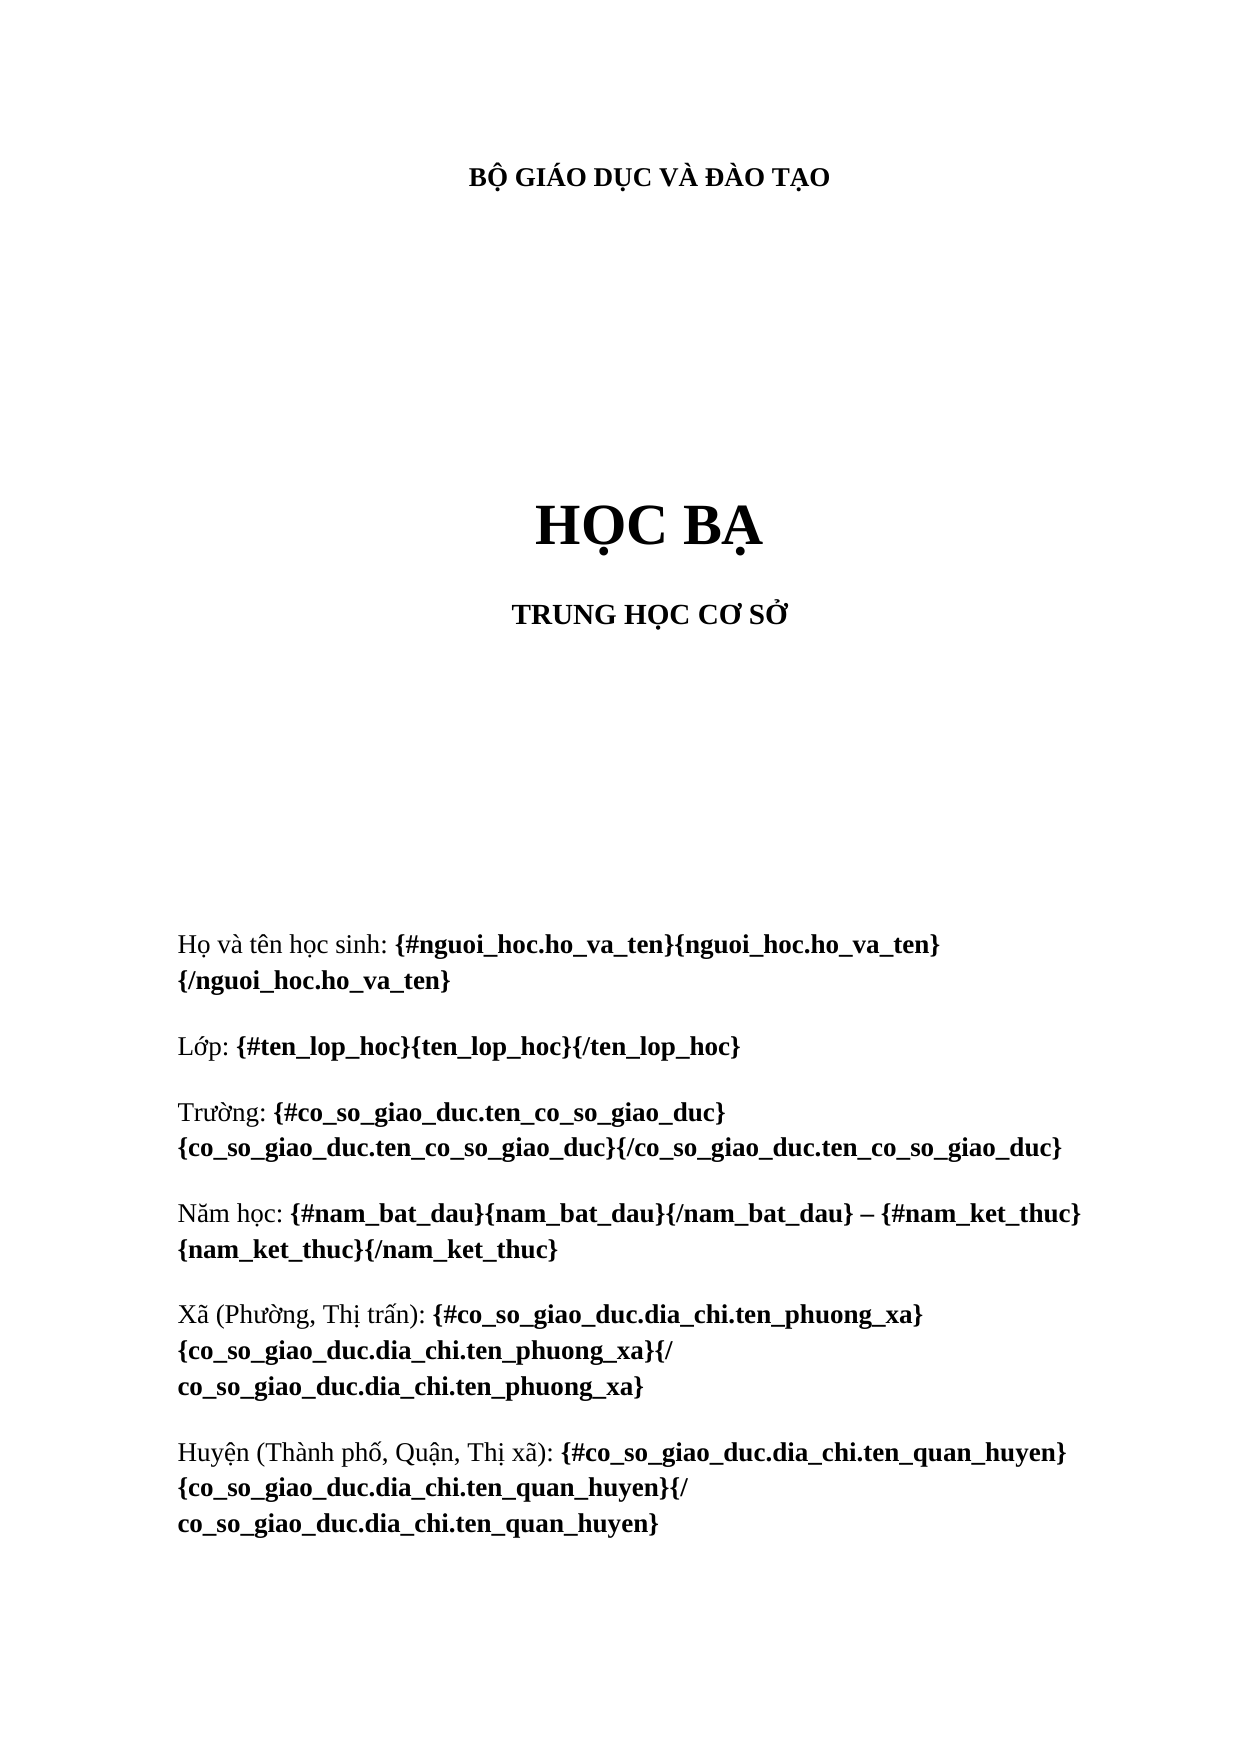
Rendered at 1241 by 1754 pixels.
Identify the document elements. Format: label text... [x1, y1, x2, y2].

text Lớp: {#ten_lop_hoc}{ten_lop_hoc}{/ten_lop_hoc} [177, 1030, 1122, 1061]
text Năm học: {#nam_bat_dau}{nam_bat_dau}{/nam_bat_dau} – {#nam_ket_thuc}{nam_ket_thuc}{/nam_ket_thuc} [177, 1197, 1122, 1264]
text Huyện (Thành phố, Quận, Thị xã): {#co_so_giao_duc.dia_chi.ten_quan_huyen}{co_so_giao_duc.dia_chi.ten_quan_huyen}{/co_so_giao_duc.dia_chi.ten_quan_huyen} [177, 1436, 1122, 1538]
text Trường: {#co_so_giao_duc.ten_co_so_giao_duc}{co_so_giao_duc.ten_co_so_giao_duc}{/co_so_giao_duc.ten_co_so_giao_duc} [177, 1096, 1122, 1163]
text BỘ GIÁO DỤC VÀ ĐÀO TẠO [177, 161, 1122, 192]
text Xã (Phường, Thị trấn): {#co_so_giao_duc.dia_chi.ten_phuong_xa}{co_so_giao_duc.dia_chi.ten_phuong_xa}{/co_so_giao_duc.dia_chi.ten_phuong_xa} [177, 1299, 1122, 1401]
text Họ và tên học sinh: {#nguoi_hoc.ho_va_ten}{nguoi_hoc.ho_va_ten}{/nguoi_hoc.ho_va_ten} [177, 928, 1122, 995]
text TRUNG HỌC CƠ SỞ [177, 597, 1122, 631]
text HỌC BẠ [177, 490, 1122, 557]
